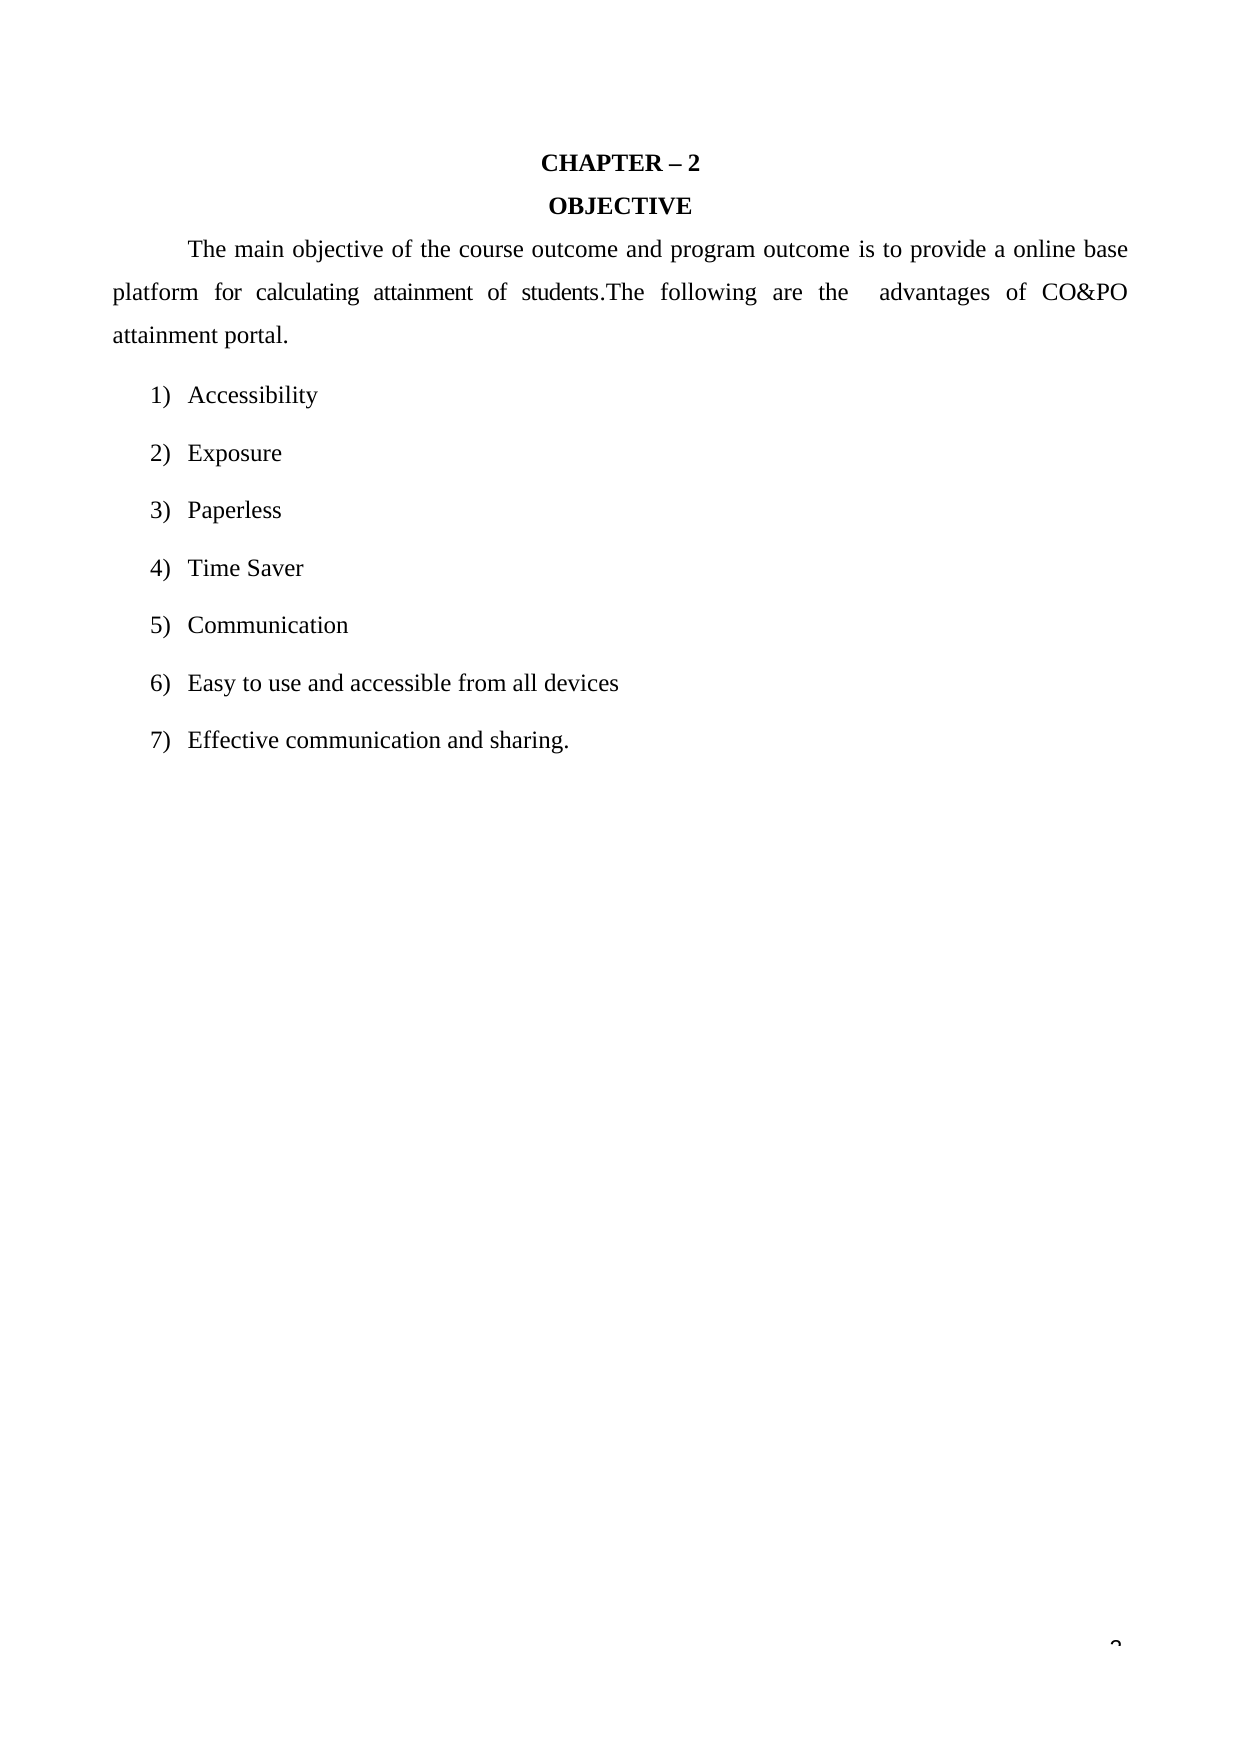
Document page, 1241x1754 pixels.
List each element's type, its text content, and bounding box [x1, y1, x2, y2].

list Time Saver [150, 553, 1142, 582]
list Effective communication and sharing. [150, 725, 1142, 754]
list Easy to use and accessible from all devices [150, 668, 1142, 697]
text The main objective of the course outcome and program outcome is to provide a online base platform for calculating attainment of students.The following are the advantages of CO&PO attainment portal. [112, 234, 1128, 349]
list Exposure [150, 438, 1142, 467]
list Accessibility [150, 380, 1142, 409]
list Communication [150, 610, 1142, 639]
list Paperless [150, 495, 1142, 524]
text CHAPTER – 2 OBJECTIVE [534, 148, 707, 220]
